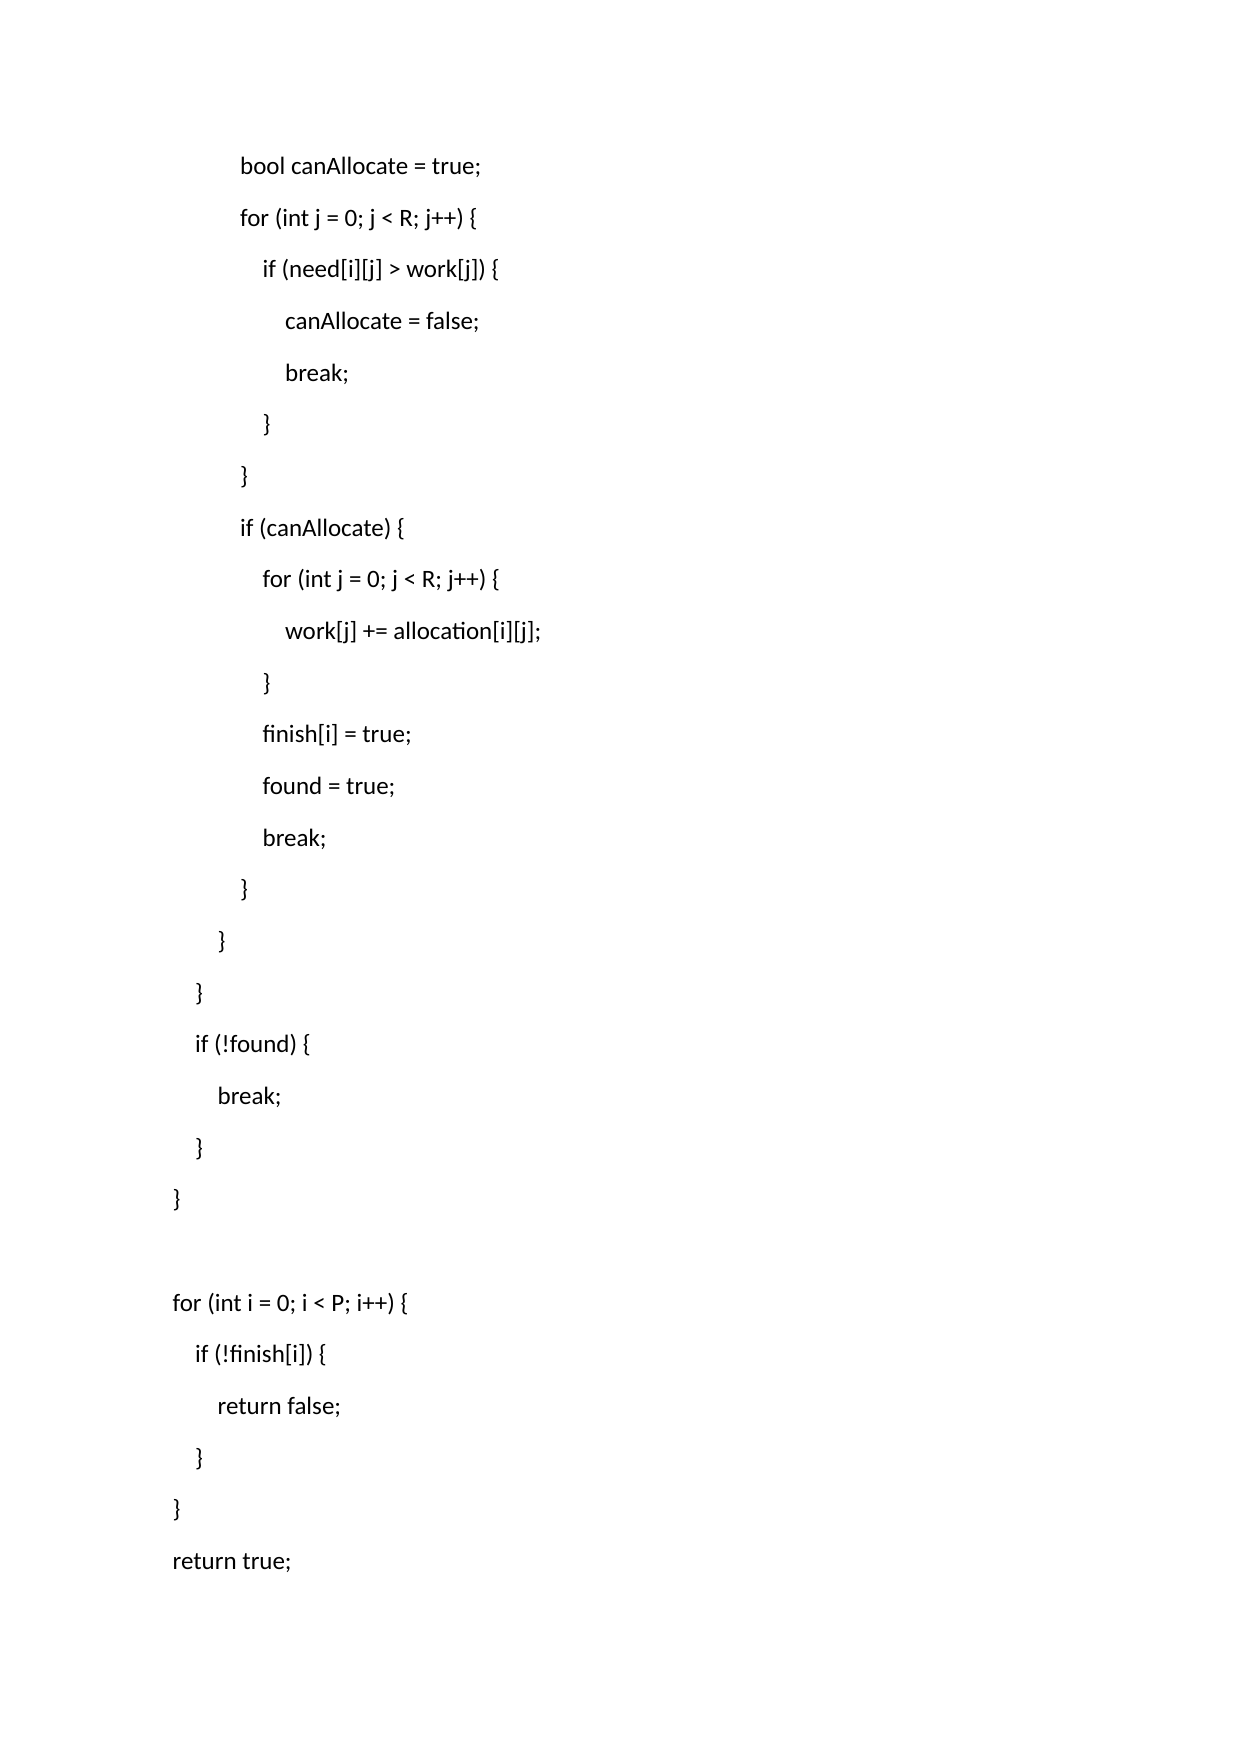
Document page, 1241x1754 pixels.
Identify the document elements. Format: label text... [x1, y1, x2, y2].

text break; [150, 1080, 1090, 1111]
text } [150, 460, 1090, 491]
text for (int j = 0; j < R; j++) { [150, 563, 1090, 594]
text return true; [150, 1545, 1090, 1576]
text for (int j = 0; j < R; j++) { [150, 202, 1090, 232]
text if (need[i][j] > work[j]) { [150, 253, 1090, 284]
text } [150, 1132, 1090, 1162]
text } [150, 1183, 1090, 1214]
text finish[i] = true; [150, 718, 1090, 749]
text work[j] += allocation[i][j]; [150, 615, 1090, 646]
text } [150, 1442, 1090, 1472]
text return false; [150, 1390, 1090, 1421]
text } [150, 667, 1090, 697]
text if (!finish[i]) { [150, 1338, 1090, 1369]
text } [150, 925, 1090, 956]
text break; [150, 822, 1090, 852]
text } [150, 977, 1090, 1007]
text if (!found) { [150, 1028, 1090, 1059]
text } [150, 408, 1090, 439]
text } [150, 1493, 1090, 1524]
text if (canAllocate) { [150, 512, 1090, 542]
text for (int i = 0; i < P; i++) { [150, 1287, 1090, 1317]
text } [150, 873, 1090, 904]
text found = true; [150, 770, 1090, 801]
text bool canAllocate = true; [150, 150, 1090, 181]
text canAllocate = false; [150, 305, 1090, 336]
text break; [150, 357, 1090, 387]
